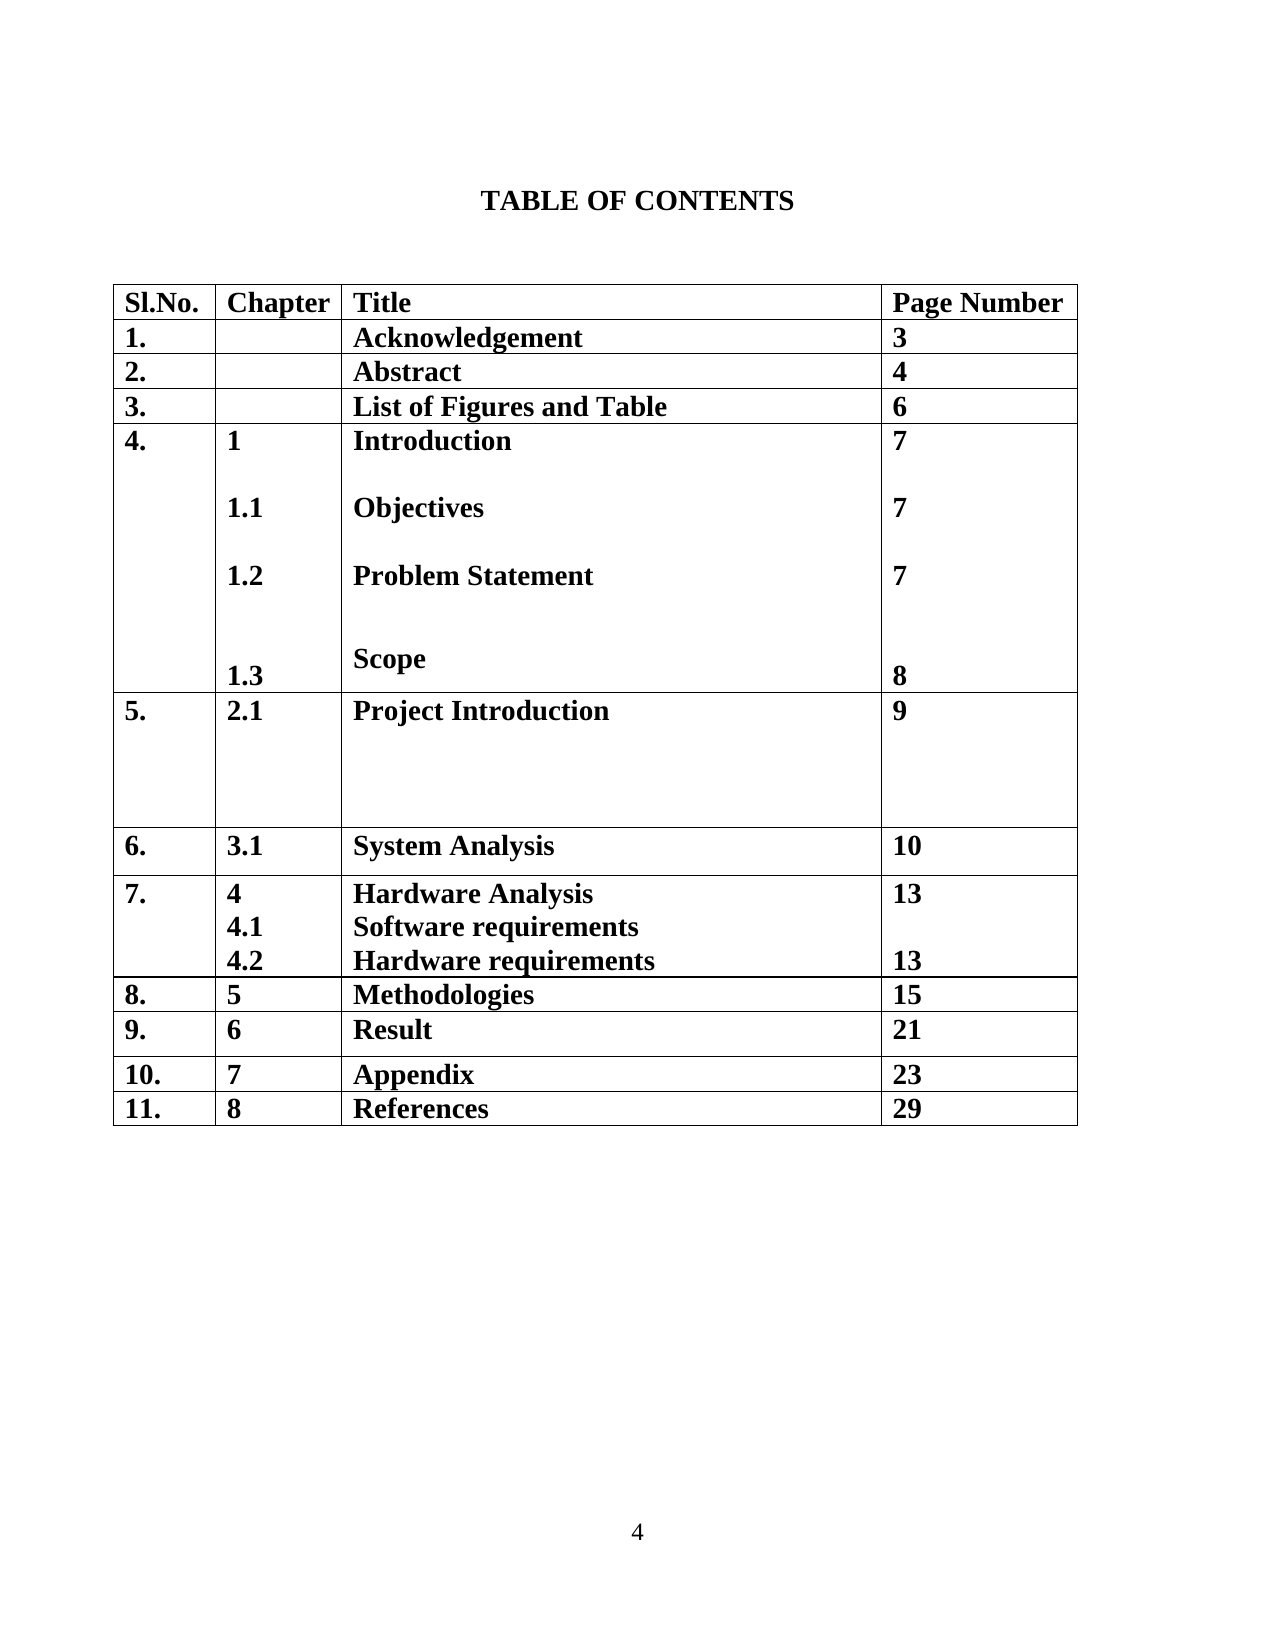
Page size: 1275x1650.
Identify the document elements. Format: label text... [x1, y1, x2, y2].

table_cell 3 [882, 320, 1077, 353]
table_cell 4 [882, 354, 1077, 388]
table_cell 7 [216, 1057, 341, 1091]
table_cell 15 [882, 978, 1077, 1011]
table_cell Abstract [342, 354, 881, 388]
table_cell 7. [114, 876, 215, 976]
table_cell Project Introduction [342, 693, 881, 827]
table_cell Acknowledgement [342, 320, 881, 353]
table_cell 5. [114, 693, 215, 827]
table_cell 21 [882, 1012, 1077, 1056]
table_cell 5 [216, 978, 341, 1011]
table_cell 11. [114, 1092, 215, 1125]
table_cell 29 [882, 1092, 1077, 1125]
table_cell 13 13 [882, 876, 1077, 976]
table_cell List of Figures and Table [342, 389, 881, 422]
table_cell 8. [114, 978, 215, 1011]
table_cell 9. [114, 1012, 215, 1056]
table_cell References [342, 1092, 881, 1125]
table_cell Result [342, 1012, 881, 1056]
table_cell 1. [114, 320, 215, 353]
table_cell Methodologies [342, 978, 881, 1011]
text TABLE OF CONTENTS [112, 183, 1162, 217]
table_header Page Number [882, 285, 1077, 319]
table_header Title [342, 285, 881, 319]
table_cell [216, 389, 341, 422]
table_cell Appendix [342, 1057, 881, 1091]
table_cell 4. [114, 424, 215, 692]
table_cell 8 [216, 1092, 341, 1125]
table_cell [216, 320, 341, 353]
table_cell 10. [114, 1057, 215, 1091]
table_cell 10 [882, 828, 1077, 875]
table_cell 2. [114, 354, 215, 388]
table_cell 3.1 [216, 828, 341, 875]
table_cell 23 [882, 1057, 1077, 1091]
table_cell 1 1.1 1.2 1.3 [216, 424, 341, 692]
table_cell 7 7 7 8 [882, 424, 1077, 692]
table_cell 4 4.1 4.2 [216, 876, 341, 976]
table_cell 6 [882, 389, 1077, 422]
table_cell 9 [882, 693, 1077, 827]
table_cell Introduction Objectives Problem Statement Scope [342, 424, 881, 692]
table_cell Hardware Analysis Software requirements Hardware requirements [342, 876, 881, 976]
table_cell 2.1 [216, 693, 341, 827]
table_cell System Analysis [342, 828, 881, 875]
table_header Chapter [216, 285, 341, 319]
table_cell [216, 354, 341, 388]
table_cell 3. [114, 389, 215, 422]
table_cell 6. [114, 828, 215, 875]
table_cell 6 [216, 1012, 341, 1056]
table_header Sl.No. [114, 285, 215, 319]
